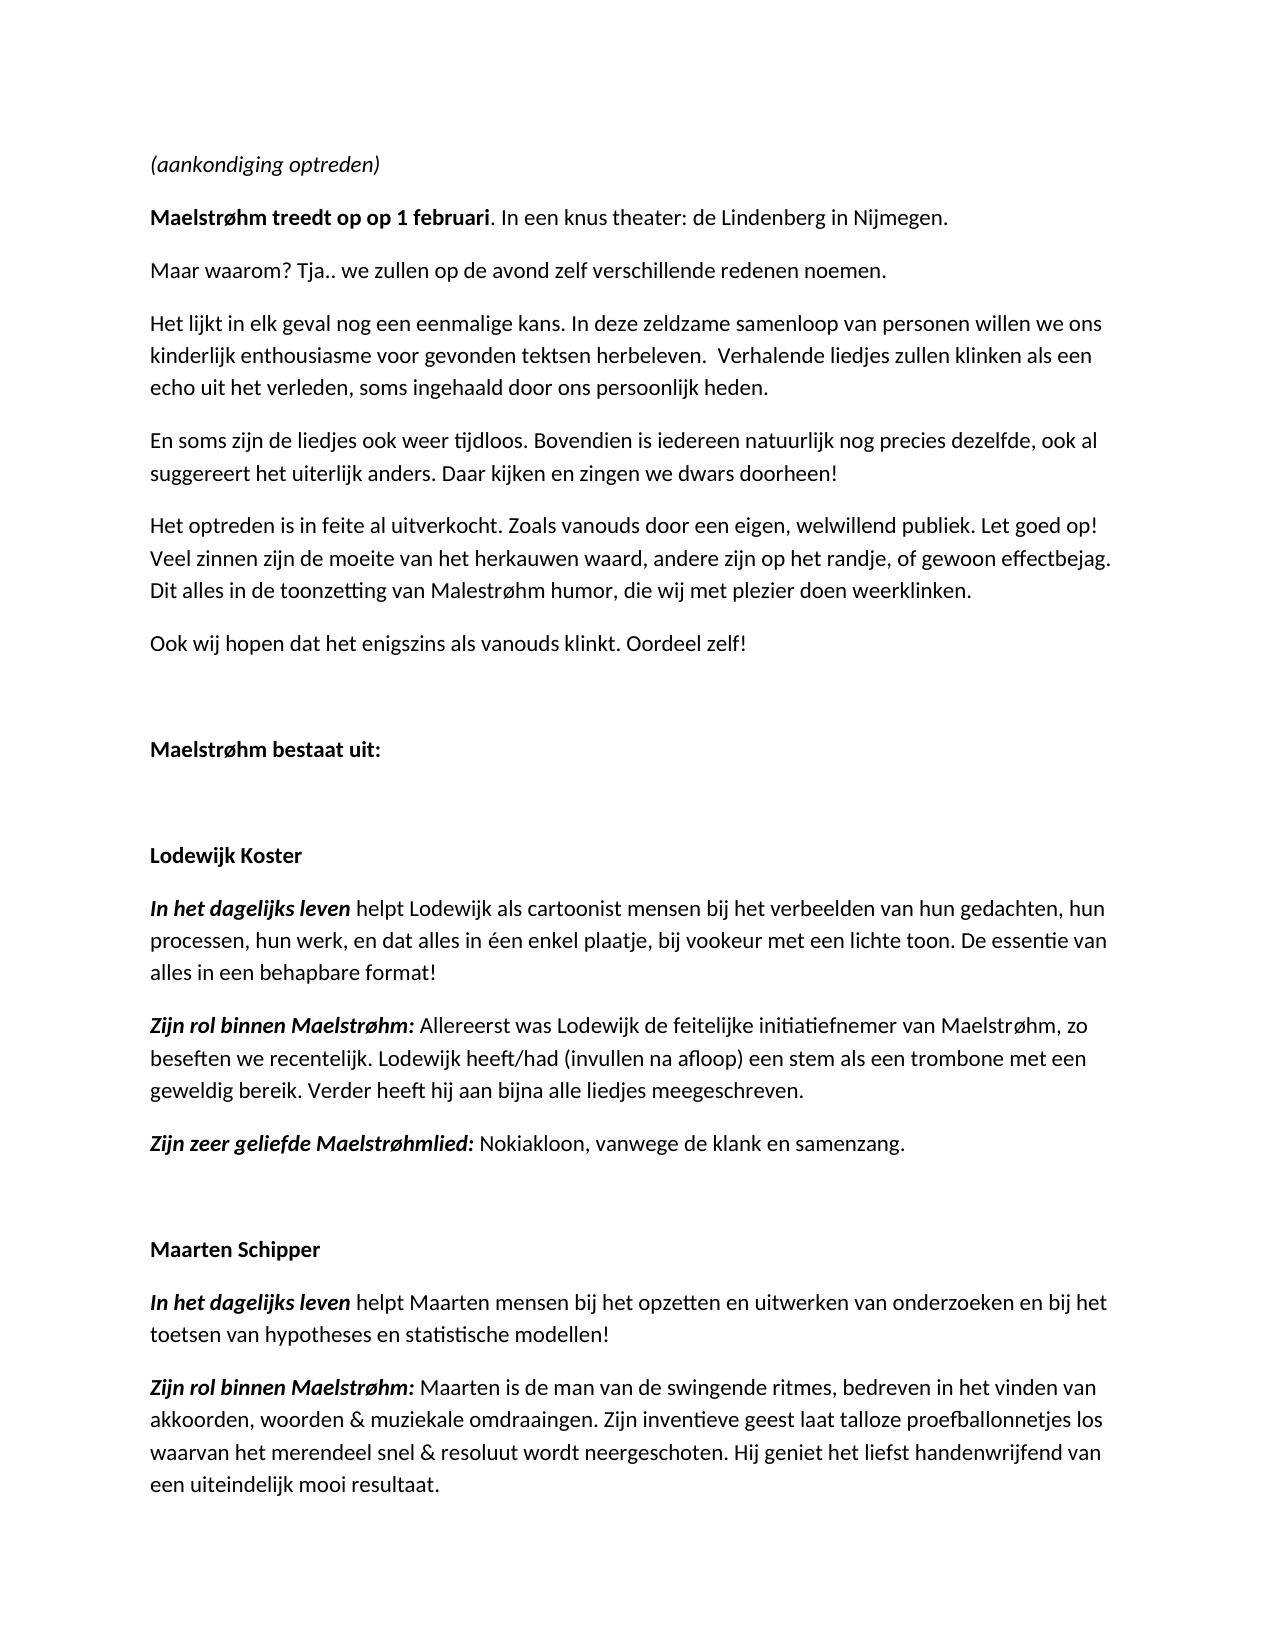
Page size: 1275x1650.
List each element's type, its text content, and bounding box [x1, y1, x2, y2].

text Zijn rol binnen Maelstrøhm: Allereerst was Lodewijk de feitelijke initiatiefnemer van Maelstrøhm, zo beseften we recentelijk. Lodewijk heeft/had (invullen na afloop) een stem als een trombone met een geweldig bereik. Verder heeft hij aan bijna alle liedjes meegeschreven. [150, 1012, 1125, 1104]
text Ook wij hopen dat het enigszins als vanouds klinkt. Oordeel zelf! [150, 629, 1125, 657]
text Maelstrøhm treedt op op 1 februari. In een knus theater: de Lindenberg in Nijmegen. [150, 203, 1125, 231]
text En soms zijn de liedjes ook weer tijdloos. Bovendien is iedereen natuurlijk nog precies dezelfde, ook al suggereert het uiterlijk anders. Daar kijken en zingen we dwars doorheen! [150, 426, 1125, 487]
text Lodewijk Koster [150, 841, 1125, 869]
text (aankondiging optreden) [150, 150, 1125, 178]
text In het dagelijks leven helpt Maarten mensen bij het opzetten en uitwerken van onderzoeken en bij het toetsen van hypotheses en statistische modellen! [150, 1288, 1125, 1348]
text Het lijkt in elk geval nog een eenmalige kans. In deze zeldzame samenloop van personen willen we ons kinderlijk enthousiasme voor gevonden tektsen herbeleven. Verhalende liedjes zullen klinken als een echo uit het verleden, soms ingehaald door ons persoonlijk heden. [150, 309, 1125, 401]
text Het optreden is in feite al uitverkocht. Zoals vanouds door een eigen, welwillend publiek. Let goed op! Veel zinnen zijn de moeite van het herkauwen waard, andere zijn op het randje, of gewoon effectbejag. Dit alles in de toonzetting van Malestrøhm humor, die wij met plezier doen weerklinken. [150, 512, 1125, 604]
text Maelstrøhm bestaat uit: [150, 735, 1125, 763]
text Zijn zeer geliefde Maelstrøhmlied: Nokiakloon, vanwege de klank en samenzang. [150, 1129, 1125, 1157]
text Maarten Schipper [150, 1235, 1125, 1263]
text Maar waarom? Tja.. we zullen op de avond zelf verschillende redenen noemen. [150, 256, 1125, 284]
text In het dagelijks leven helpt Lodewijk als cartoonist mensen bij het verbeelden van hun gedachten, hun processen, hun werk, en dat alles in éen enkel plaatje, bij vookeur met een lichte toon. De essentie van alles in een behapbare format! [150, 894, 1125, 987]
text Zijn rol binnen Maelstrøhm: Maarten is de man van de swingende ritmes, bedreven in het vinden van akkoorden, woorden & muziekale omdraaingen. Zijn inventieve geest laat talloze proefballonnetjes los waarvan het merendeel snel & resoluut wordt neergeschoten. Hij geniet het liefst handenwrijfend van een uiteindelijk mooi resultaat. [150, 1373, 1125, 1498]
